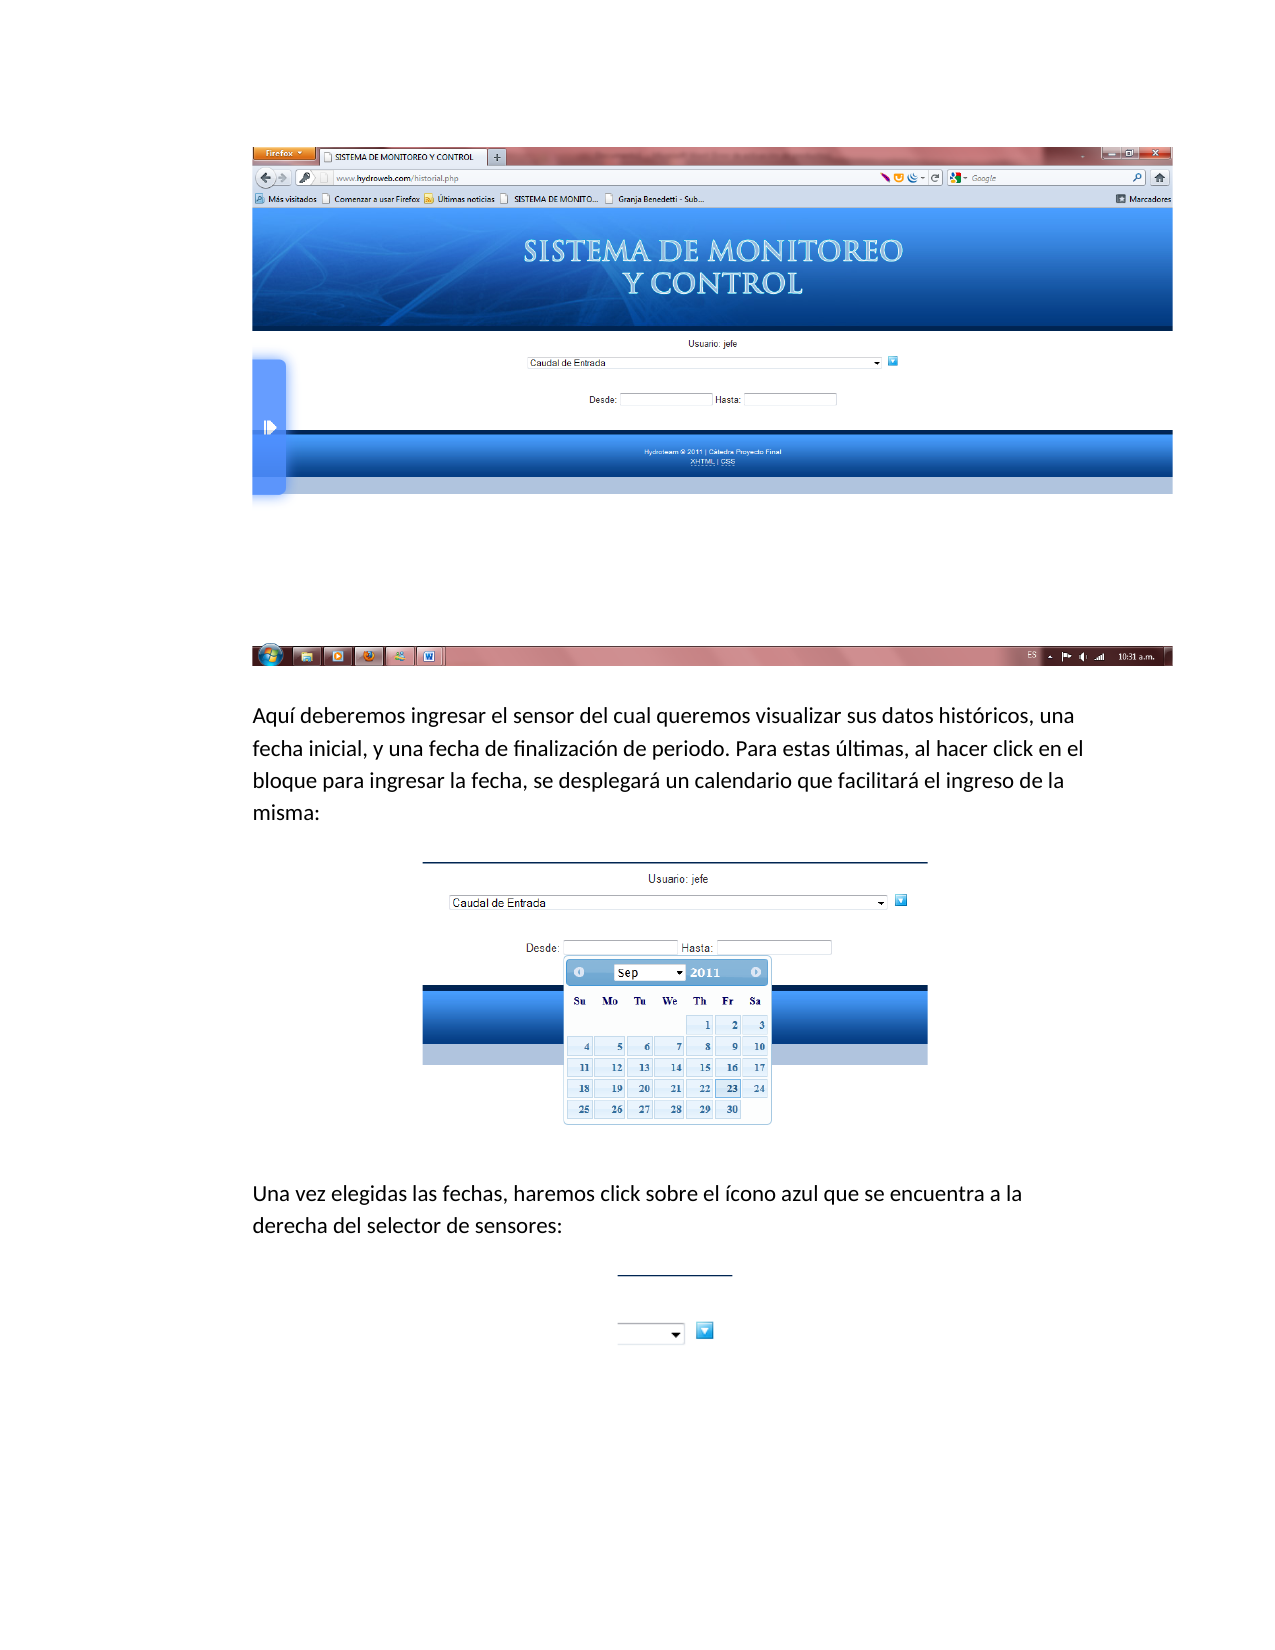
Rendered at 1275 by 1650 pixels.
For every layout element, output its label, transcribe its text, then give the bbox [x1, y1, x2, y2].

picture [422, 862, 928, 1175]
picture [617, 1275, 733, 1455]
list Una vez elegidas las fechas, haremos click sobre el ícono azul que se encuentra a la derecha del selector de sensores: [252, 1179, 1098, 1239]
picture [252, 147, 1173, 666]
list Aquí deberemos ingresar el sensor del cual queremos visualizar sus datos históricos, una fecha inicial, y una fecha de finalización de periodo. Para estas últimas, al hacer click en el bloque para ingresar la fecha, se desplegará un calendario que facilitará el ingreso de la misma: [252, 702, 1098, 826]
